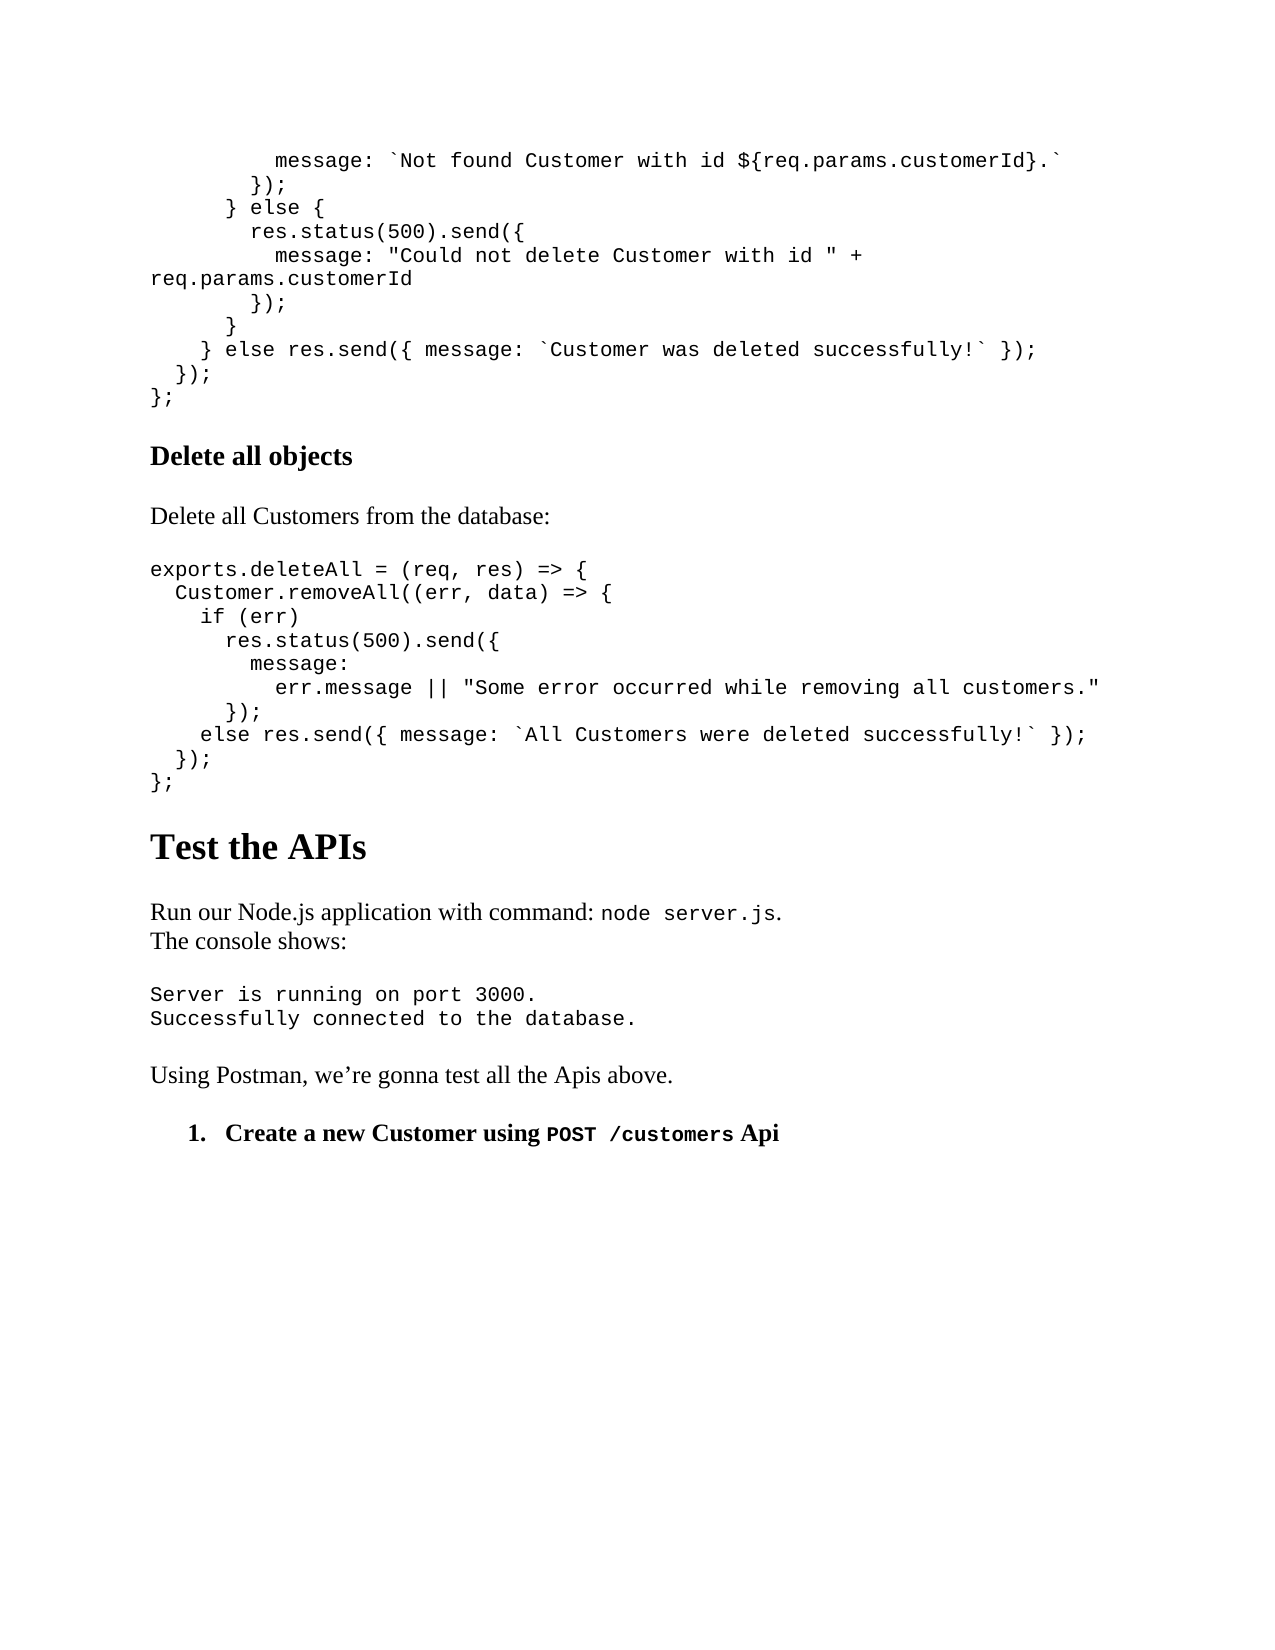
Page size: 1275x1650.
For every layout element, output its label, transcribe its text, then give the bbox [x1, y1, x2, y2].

text else res.send({ message: `All Customers were deleted successfully!` }); [150, 724, 1125, 748]
text exports.deleteAll = (req, res) => { [150, 559, 1125, 582]
text }); [150, 748, 1125, 772]
text message: `Not found Customer with id ${req.params.customerId}.` [150, 150, 1125, 174]
text }; [150, 772, 1125, 795]
text message: "Could not delete Customer with id " + req.params.customerId [150, 244, 1125, 292]
text res.status(500).send({ [150, 630, 1125, 653]
text Delete all objects [150, 439, 1125, 472]
text Delete all Customers from the database: [150, 501, 1125, 529]
text message: [150, 653, 1125, 677]
text Server is running on port 3000. [150, 984, 1125, 1008]
text }); [150, 292, 1125, 316]
text Test the APIs [150, 824, 1125, 867]
list Create a new Customer using POST /customers Api [187, 1118, 1125, 1148]
text }); [150, 363, 1125, 386]
text }; [150, 386, 1125, 410]
text Run our Node.js application with command: node server.js. The console shows: [150, 897, 1125, 955]
text }); [150, 701, 1125, 724]
text } else { [150, 197, 1125, 221]
text err.message || "Some error occurred while removing all customers." [150, 677, 1125, 701]
text Using Postman, we’re gonna test all the Apis above. [150, 1061, 1125, 1089]
text Successfully connected to the database. [150, 1008, 1125, 1031]
text Customer.removeAll((err, data) => { [150, 582, 1125, 606]
text } [150, 316, 1125, 339]
text } else res.send({ message: `Customer was deleted successfully!` }); [150, 339, 1125, 363]
text if (err) [150, 606, 1125, 630]
text }); [150, 174, 1125, 197]
text res.status(500).send({ [150, 221, 1125, 244]
